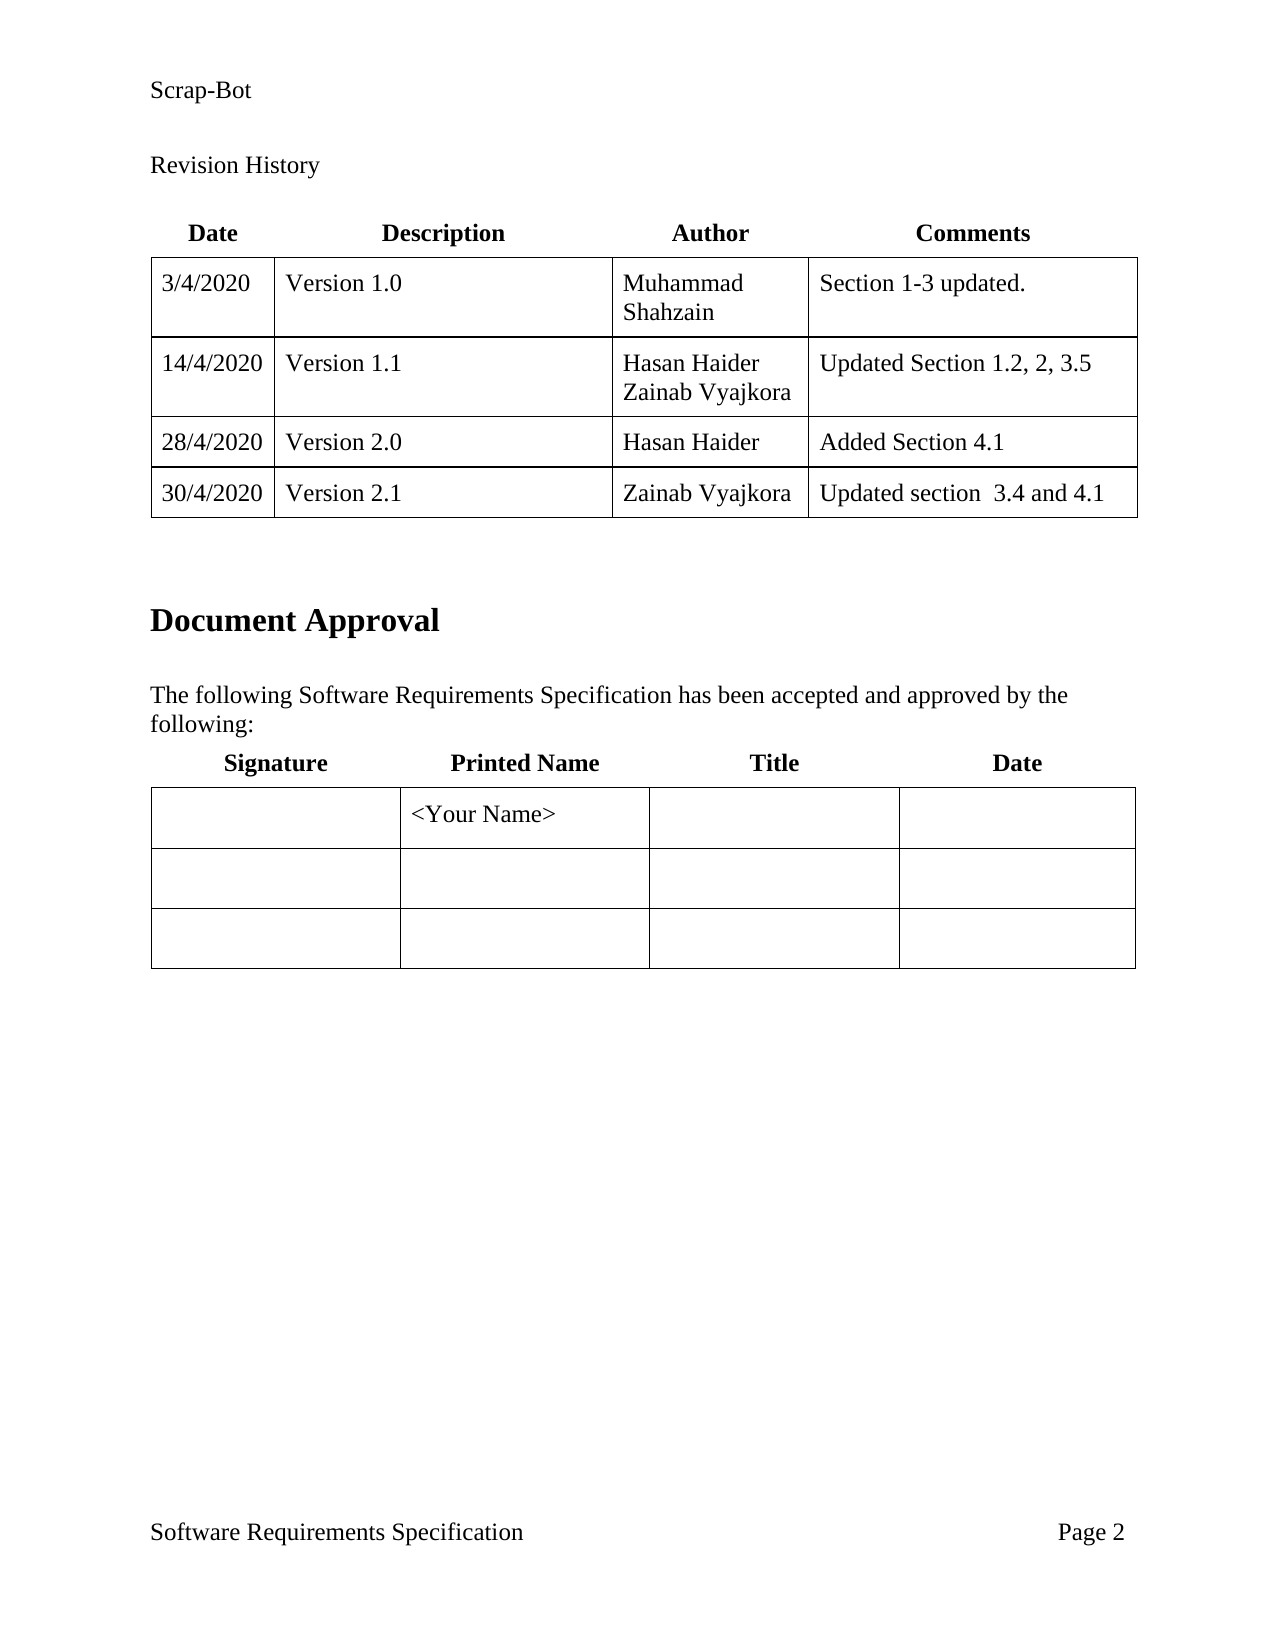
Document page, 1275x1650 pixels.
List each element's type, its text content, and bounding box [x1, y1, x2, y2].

table_cell [650, 788, 899, 847]
table_cell [152, 909, 400, 968]
table_header Author [612, 208, 809, 257]
table_cell Section 1-3 updated. [809, 258, 1137, 336]
table_cell [650, 909, 899, 968]
table_cell Muhammad Shahzain [613, 258, 808, 336]
table_cell 30/4/2020 [152, 468, 274, 517]
text The following Software Requirements Specification has been accepted and approved by the following: [150, 680, 1125, 738]
table_cell [152, 849, 400, 908]
table_cell Added Section 4.1 [809, 417, 1137, 466]
table_cell [650, 849, 899, 908]
table_cell Hasan Haider [613, 417, 808, 466]
table_cell Hasan Haider Zainab Vyajkora [613, 338, 808, 416]
table_cell Zainab Vyajkora [613, 468, 808, 517]
table_cell [401, 849, 649, 908]
text Revision History [150, 150, 1125, 179]
table_cell [900, 849, 1135, 908]
table_cell Version 1.0 [275, 258, 612, 336]
table_header Title [650, 738, 899, 787]
table_cell Version 1.1 [275, 338, 612, 416]
table_header Signature [151, 738, 400, 787]
table_cell [900, 909, 1135, 968]
table_cell [401, 909, 649, 968]
table_cell Version 2.0 [275, 417, 612, 466]
table_header Description [275, 208, 612, 257]
subtitle Document Approval [150, 601, 1125, 639]
table_cell [900, 788, 1135, 847]
table_cell Version 2.1 [275, 468, 612, 517]
table_cell 14/4/2020 [152, 338, 274, 416]
table_cell [152, 788, 400, 847]
table_header Printed Name [400, 738, 650, 787]
table_cell 28/4/2020 [152, 417, 274, 466]
table_cell 3/4/2020 [152, 258, 274, 336]
table_cell Updated Section 1.2, 2, 3.5 [809, 338, 1137, 416]
table_header Date [151, 208, 275, 257]
table_cell <Your Name> [401, 788, 649, 847]
table_header Date [899, 738, 1135, 787]
table_cell Updated section 3.4 and 4.1 [809, 468, 1137, 517]
table_header Comments [809, 208, 1137, 257]
